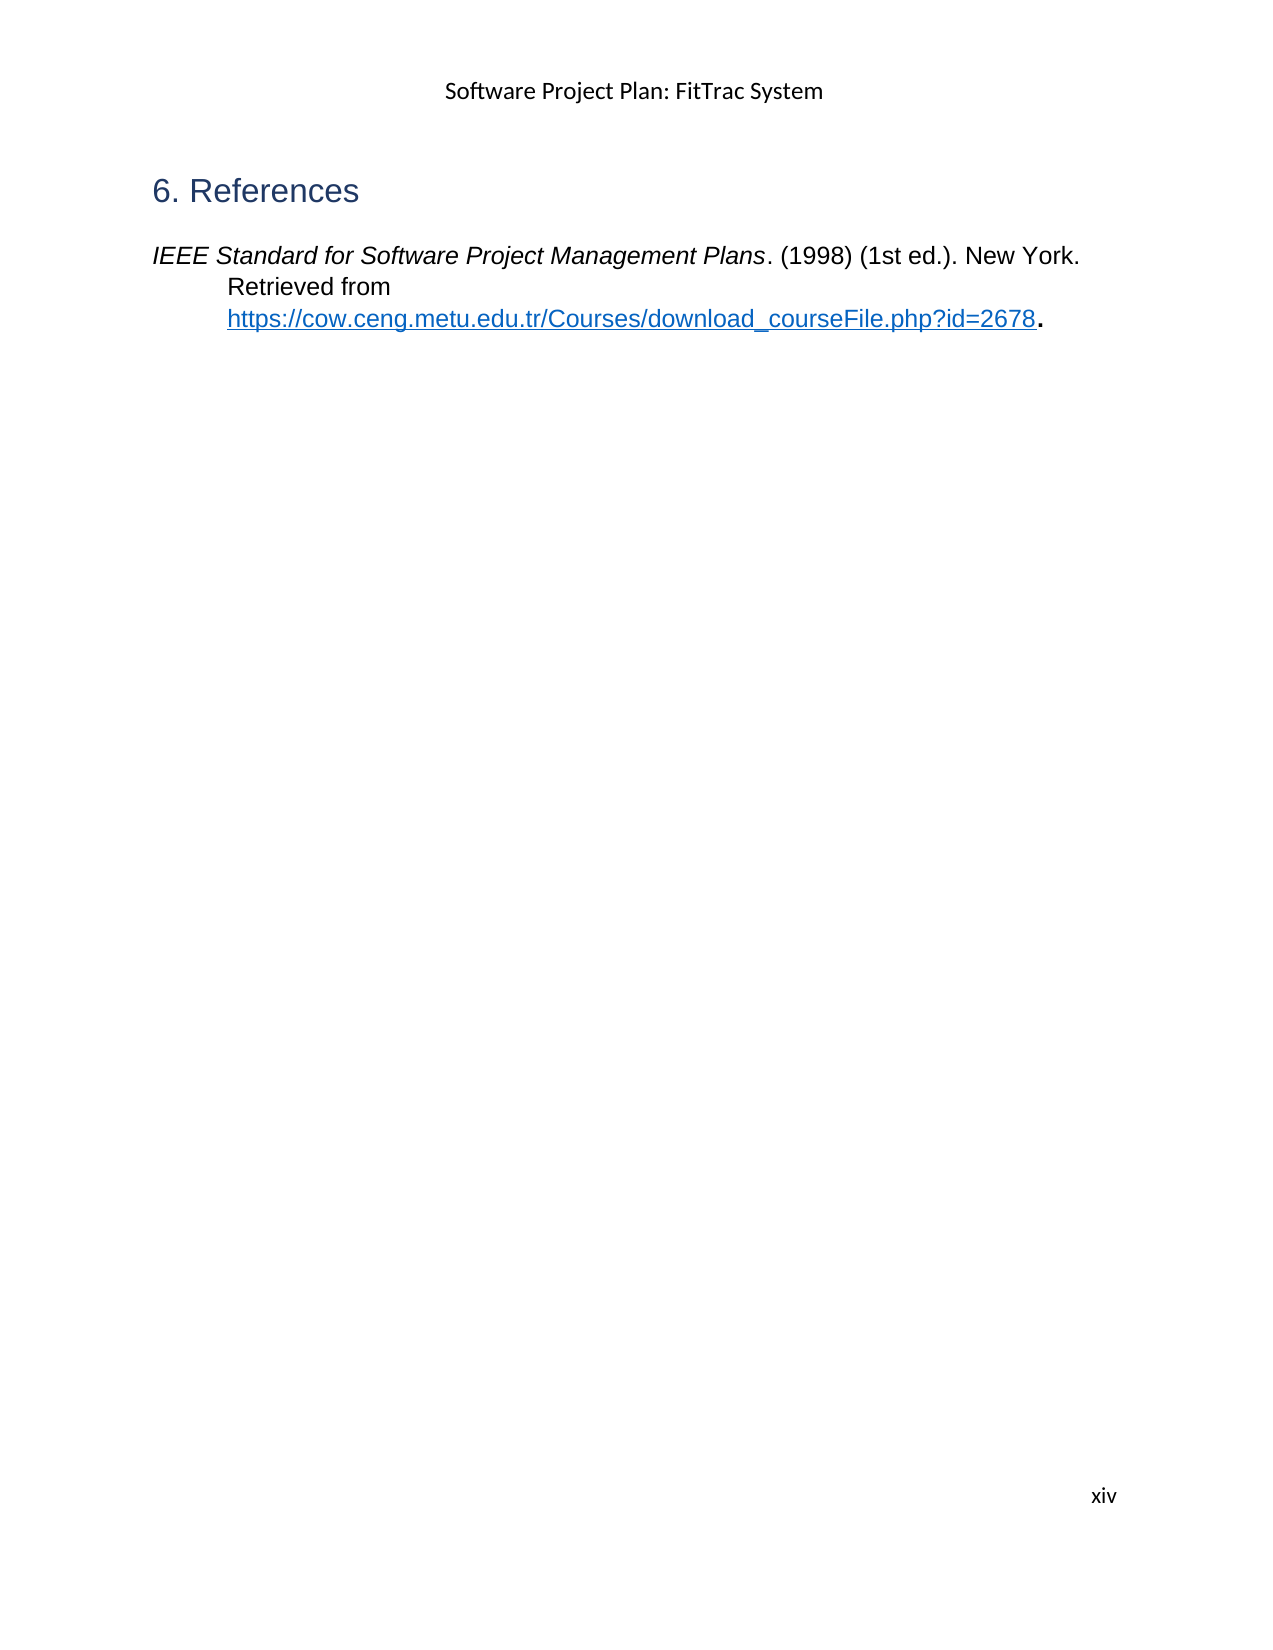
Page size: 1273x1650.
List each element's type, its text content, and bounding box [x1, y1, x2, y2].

subtitle 6. References [152, 171, 1117, 210]
text IEEE Standard for Software Project Management Plans. (1998) (1st ed.). New York. [152, 241, 1117, 269]
text Retrieved from https://cow.ceng.metu.edu.tr/Courses/download_courseFile.php?id=2678. [227, 272, 1117, 333]
